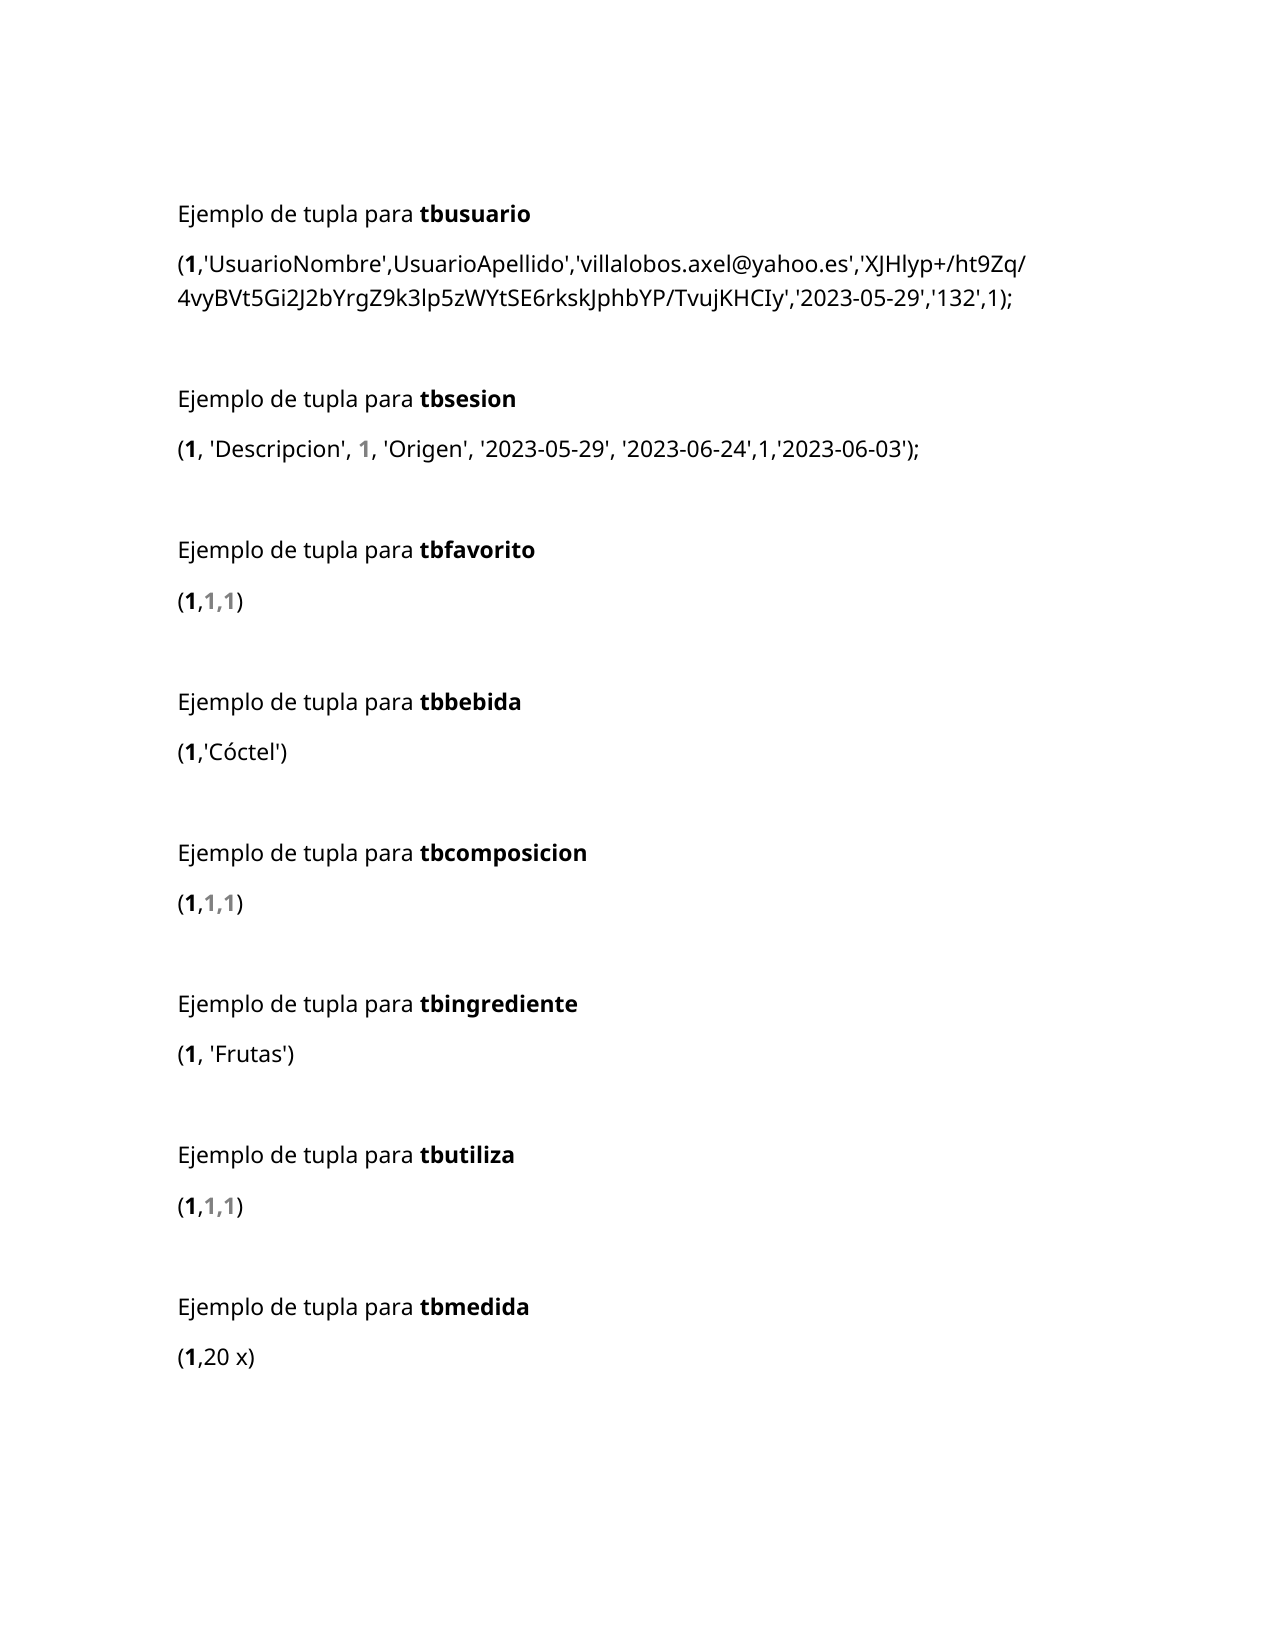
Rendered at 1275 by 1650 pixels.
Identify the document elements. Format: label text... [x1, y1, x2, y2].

text Ejemplo de tupla para tbsesion [177, 383, 1098, 414]
text Ejemplo de tupla para tbutiliza [177, 1139, 1098, 1171]
text Ejemplo de tupla para tbbebida [177, 686, 1098, 717]
text (1, 'Frutas') [177, 1038, 1098, 1070]
text Ejemplo de tupla para tbmedida [177, 1291, 1098, 1322]
text (1,20 x) [177, 1341, 1098, 1372]
text (1, 'Descripcion', 1, 'Origen', '2023-05-29', '2023-06-24',1,'2023-06-03'); [177, 433, 1098, 465]
text (1,'UsuarioNombre',UsuarioApellido','villalobos.axel@yahoo.es','XJHlyp+/ht9Zq/4vyBVt5Gi2J2bYrgZ9k3lp5zWYtSE6rkskJphbYP/TvujKHCIy','2023-05-29','132',1); [177, 248, 1098, 313]
text (1,1,1) [177, 1190, 1098, 1221]
text (1,1,1) [177, 585, 1098, 616]
text Ejemplo de tupla para tbusuario [177, 198, 1098, 229]
text Ejemplo de tupla para tbfavorito [177, 534, 1098, 566]
text Ejemplo de tupla para tbingrediente [177, 988, 1098, 1019]
text (1,1,1) [177, 887, 1098, 918]
text (1,'Cóctel') [177, 736, 1098, 767]
text Ejemplo de tupla para tbcomposicion [177, 837, 1098, 868]
